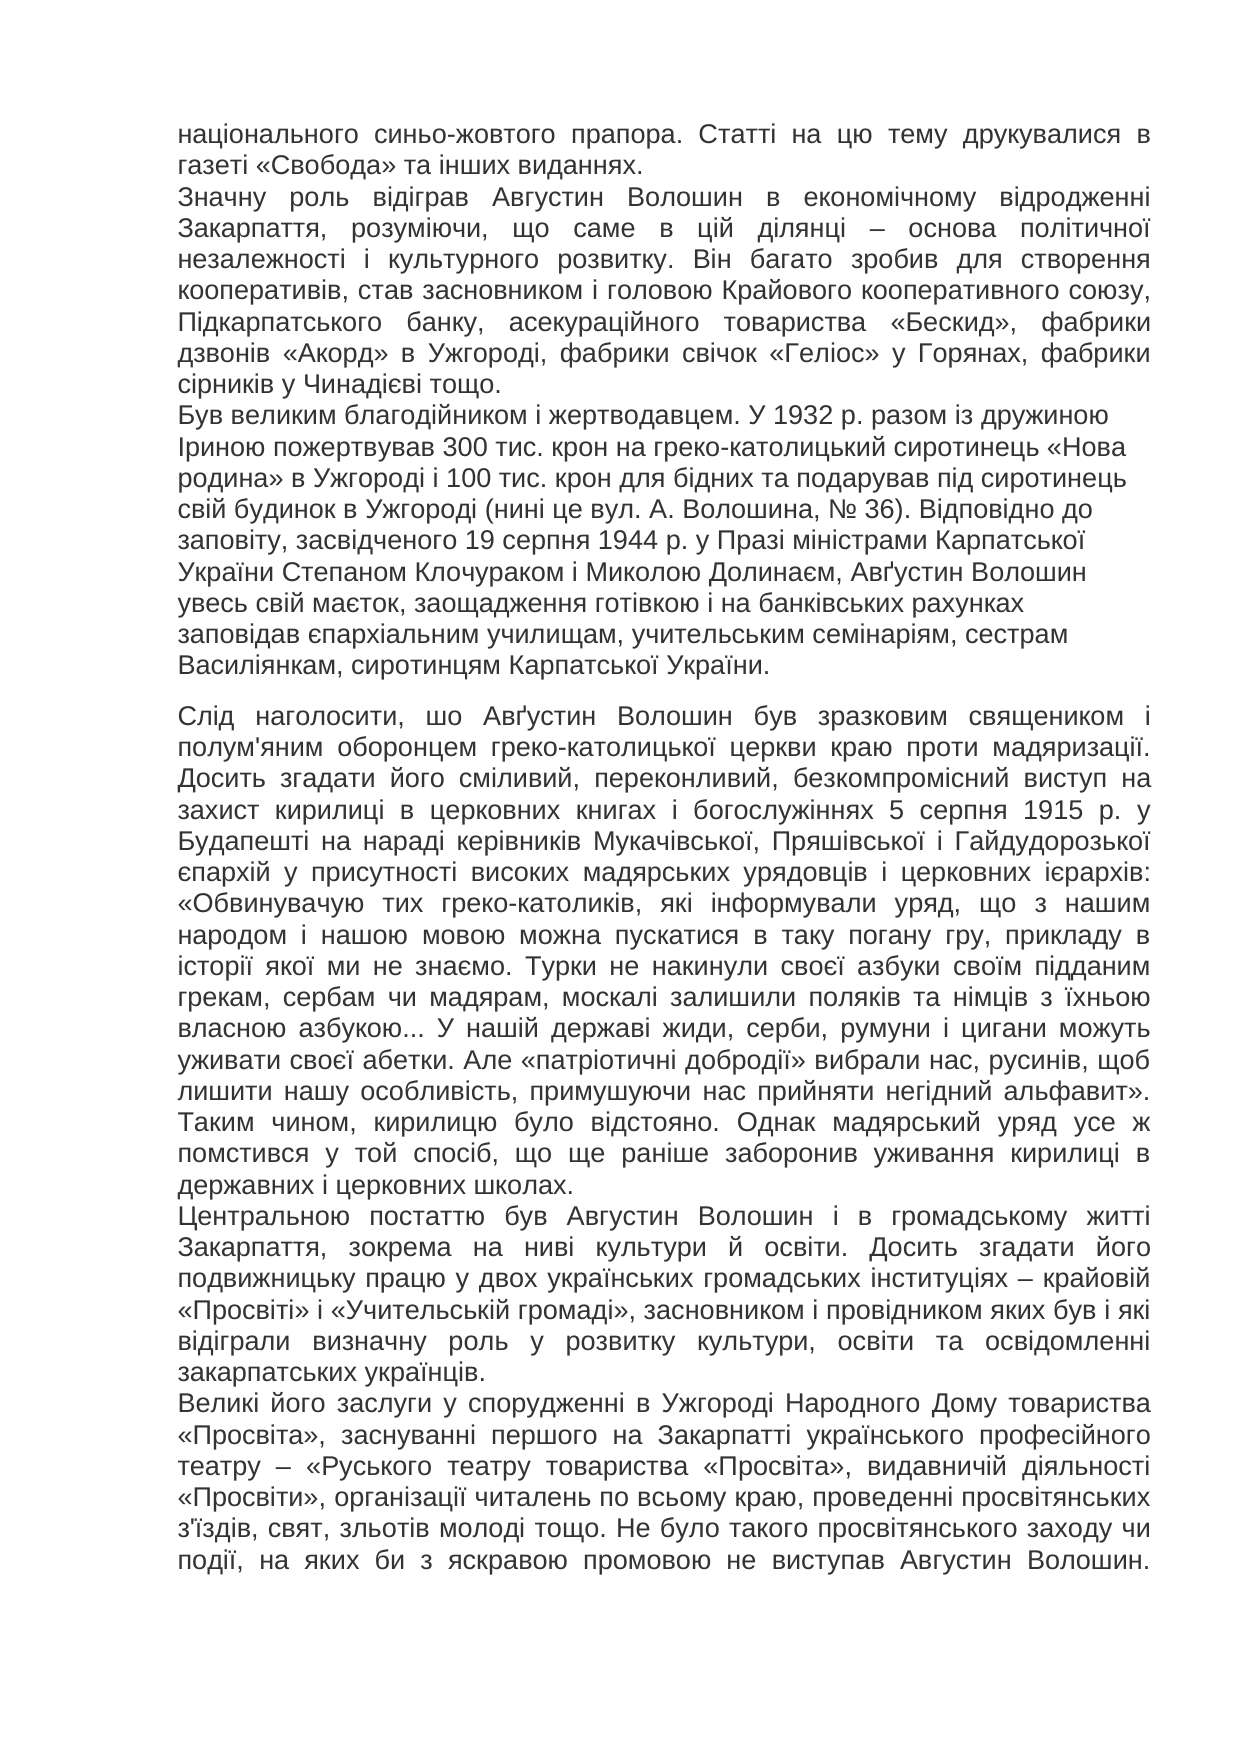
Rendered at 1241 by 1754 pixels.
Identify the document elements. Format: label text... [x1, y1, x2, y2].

text Значну роль відіграв Августин Волошин в економічному відродженні Закарпаття, розуміючи, що саме в цій ділянці – основа політичної незалежності і культурного розвитку. Він багато зробив для створення кооперативів, став засновником і головою Крайового кооперативного союзу, Підкарпатського банку, асекураційного товариства «Бескид», фабрики дзвонів «Акорд» в Ужгороді, фабрики свічок «Геліос» у Горянах, фабрики сірників у Чинадієві тощо. [177, 181, 1152, 399]
text Слід наголосити, шо Авґустин Волошин був зразковим священиком і полум'яним оборонцем греко-католицької церкви краю проти мадяризації. Досить згадати його сміливий, переконливий, безкомпромісний виступ на захист кирилиці в церковних книгах і богослужіннях 5 серпня 1915 р. у Будапешті на нараді керівників Мукачівської, Пряшівської і Гайдудорозької єпархій у присутності високих мадярських урядовців і церковних ієрархів: «Обвинувачую тих греко-католиків, які інформували уряд, що з нашим народом і нашою мовою можна пускатися в таку погану гру, прикладу в історії якої ми не знаємо. Турки не накинули своєї азбуки своїм підданим грекам, сербам чи мадярам, москалі залишили поляків та німців з їхньою власною азбукою... У нашій державі жиди, серби, румуни і цигани можуть уживати своєї абетки. Але «патріотичні добродії» вибрали нас, русинів, щоб лишити нашу особливість, примушуючи нас прийняти негідний альфавит». Таким чином, кирилицю було відстояно. Однак мадярський уряд усе ж помстився у той спосіб, що ще раніше заборонив уживання кирилиці в державних і церковних школах. [177, 700, 1152, 1200]
text Був великим благодійником і жертводавцем. У 1932 р. разом із дружиною Іриною пожертвував 300 тис. крон на греко-католицький сиротинець «Нова родина» в Ужгороді і 100 тис. крон для бідних та подарував під сиротинець свій будинок в Ужгороді (нині це вул. А. Волошина, № 36). Відповідно до заповіту, засвідченого 19 серпня 1944 р. у Празі міністрами Карпатської України Степаном Клочураком і Миколою Долинаєм, Авґустин Волошин увесь свій маєток, заощадження готівкою і на банківських рахунках заповідав єпархіальним училищам, учительським семінаріям, сестрам Василіянкам, сиротинцям Карпатської України. [177, 399, 1152, 681]
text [177, 1387, 1152, 1575]
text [177, 118, 1152, 181]
text Центральною постаттю був Августин Волошин і в громадському житті Закарпаття, зокрема на ниві культури й освіти. Досить згадати його подвижницьку працю у двох українських громадських інституціях – крайовій «Просвіті» і «Учительській громаді», засновником і провідником яких був і які відіграли визначну роль у розвитку культури, освіти та освідомленні закарпатських українців. [177, 1200, 1152, 1387]
